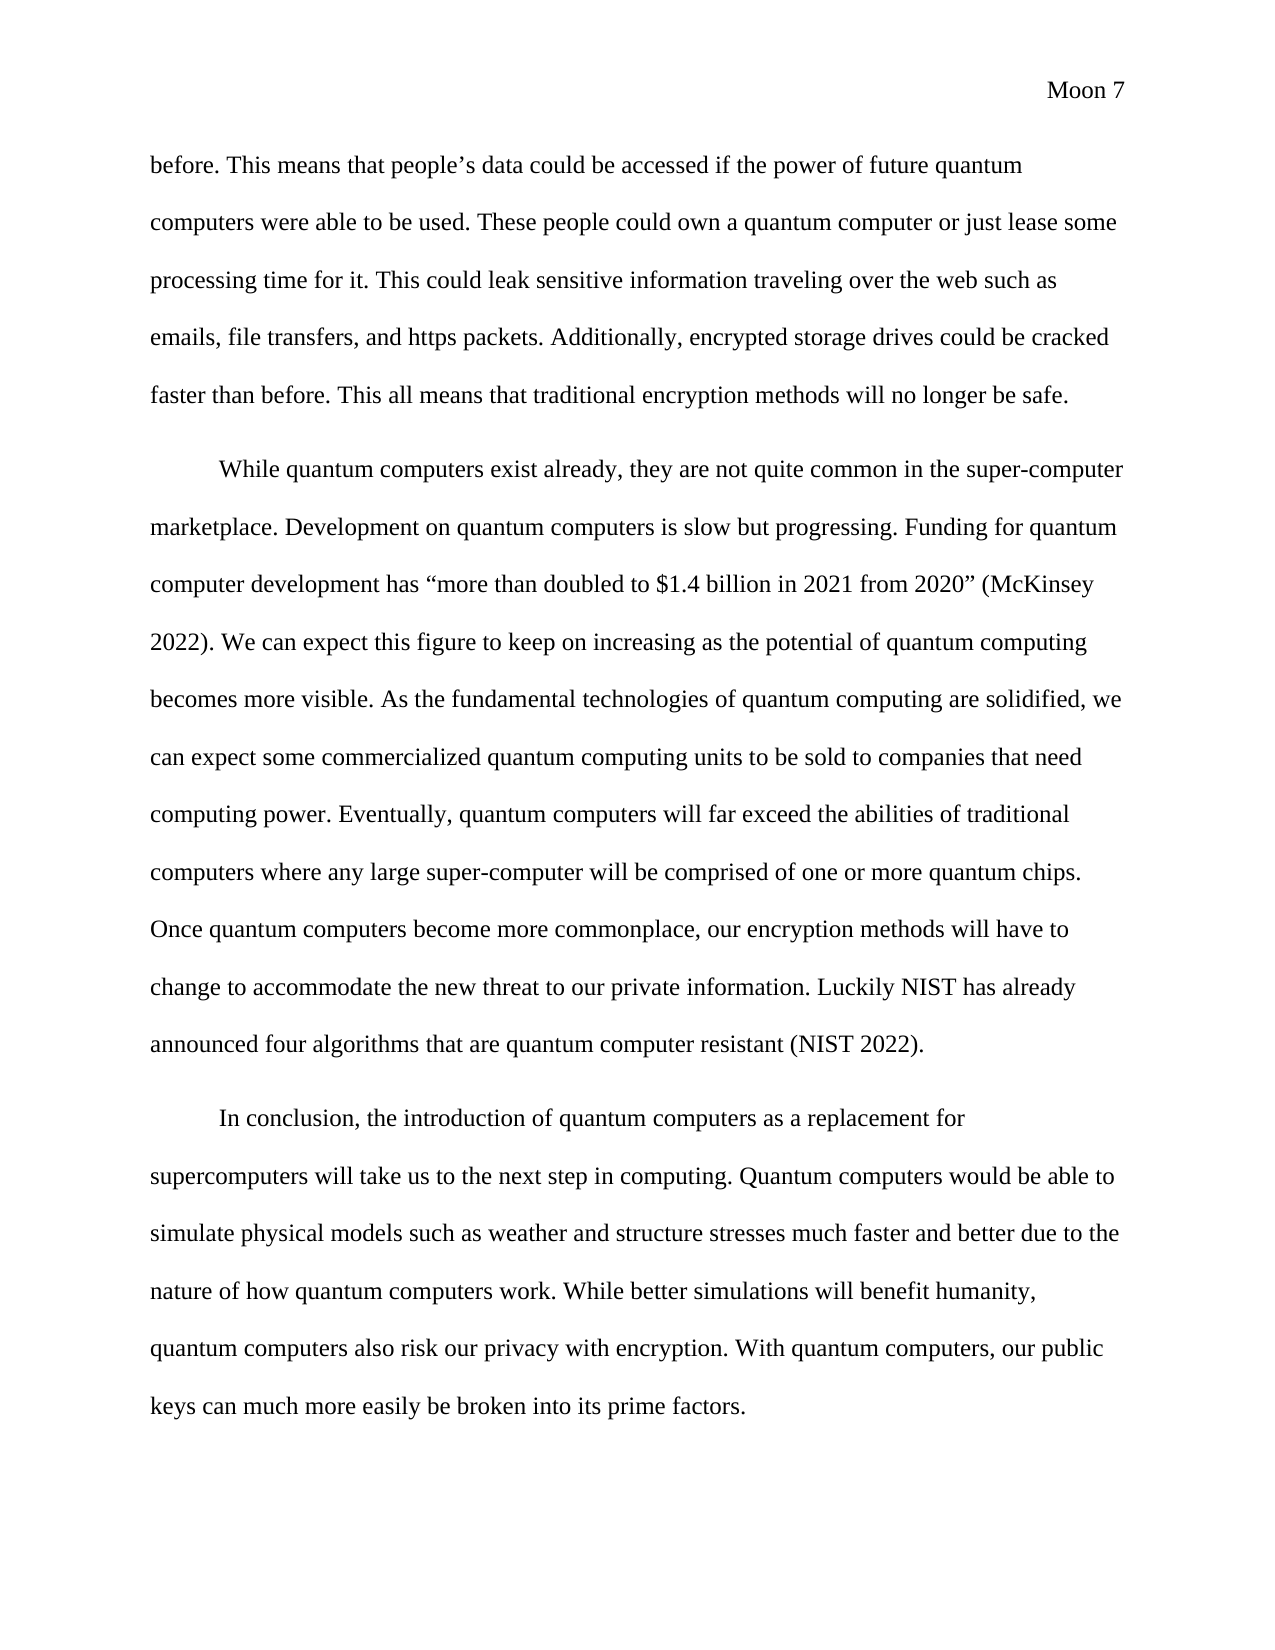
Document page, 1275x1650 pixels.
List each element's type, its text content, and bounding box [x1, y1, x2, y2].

text While quantum computers exist already, they are not quite common in the super-computer marketplace. Development on quantum computers is slow but progressing. Funding for quantum computer development has “more than doubled to $1.4 billion in 2021 from 2020” (McKinsey 2022). We can expect this figure to keep on increasing as the potential of quantum computing becomes more visible. As the fundamental technologies of quantum computing are solidified, we can expect some commercialized quantum computing units to be sold to companies that need computing power. Eventually, quantum computers will far exceed the abilities of traditional computers where any large super-computer will be comprised of one or more quantum chips. Once quantum computers become more commonplace, our encryption methods will have to change to accommodate the new threat to our private information. Luckily NIST has already announced four algorithms that are quantum computer resistant (NIST 2022). [150, 454, 1125, 1058]
text In conclusion, the introduction of quantum computers as a replacement for supercomputers will take us to the next step in computing. Quantum computers would be able to simulate physical models such as weather and structure stresses much faster and better due to the nature of how quantum computers work. While better simulations will benefit humanity, quantum computers also risk our privacy with encryption. With quantum computers, our public keys can much more easily be broken into its prime factors. [150, 1103, 1125, 1419]
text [150, 150, 1125, 409]
